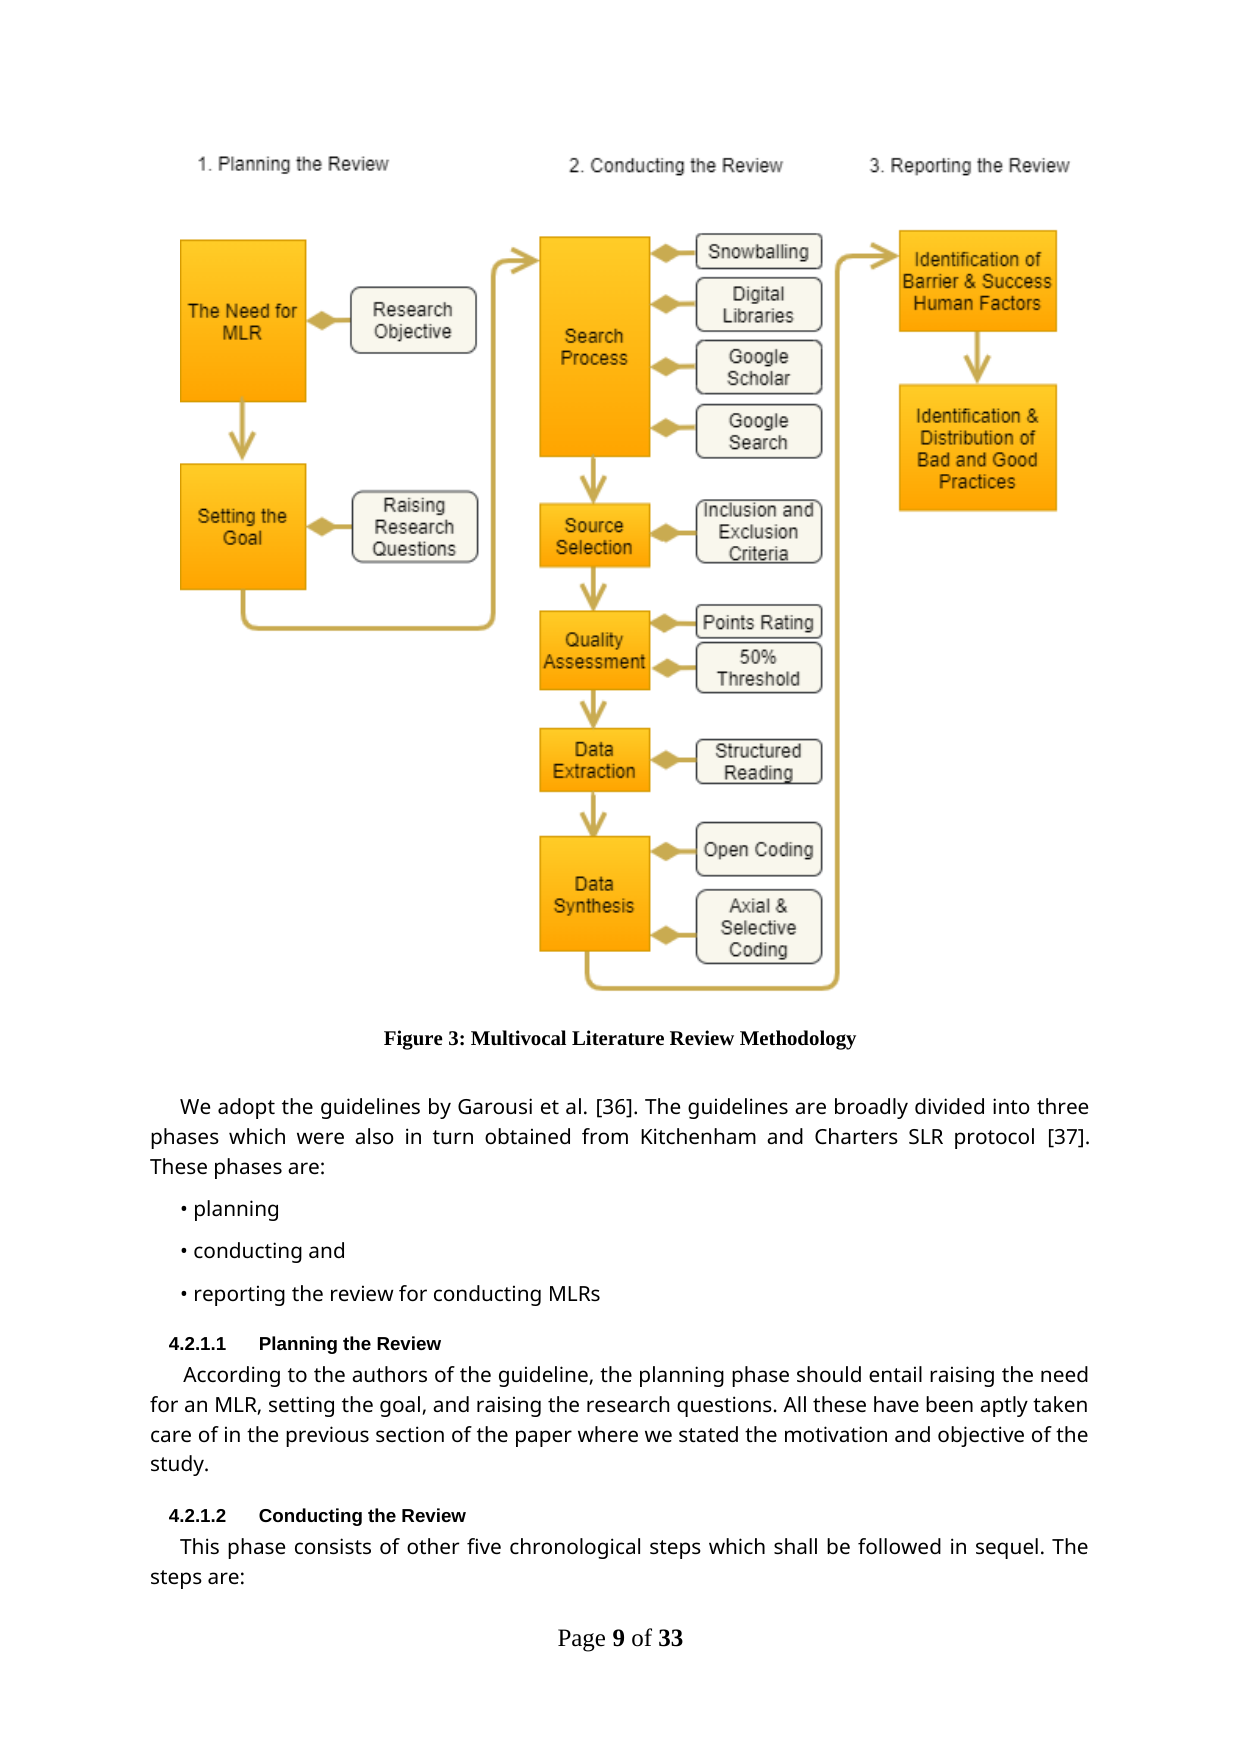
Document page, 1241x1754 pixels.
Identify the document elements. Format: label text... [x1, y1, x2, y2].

text This phase consists of other five chronological steps which shall be followed in sequel. The steps are: [150, 1532, 1090, 1590]
text According to the authors of the guideline, the planning phase should entail raising the need for an MLR, setting the goal, and raising the research questions. All these have been aptly taken care of in the previous section of the paper where we stated the motivation and objective of the study. [150, 1360, 1090, 1478]
text Figure 3: Multivocal Literature Review Methodology [150, 1026, 1090, 1050]
text • reporting the review for conducting MLRs [150, 1279, 1090, 1307]
text • planning [150, 1194, 1090, 1223]
picture [180, 150, 1087, 1013]
subtitle Conducting the Review [169, 1504, 1090, 1526]
text • conducting and [150, 1237, 1090, 1265]
subtitle Planning the Review [169, 1332, 1090, 1354]
text We adopt the guidelines by Garousi et al. [36]. The guidelines are broadly divided into three phases which were also in turn obtained from Kitchenham and Charters SLR protocol [37]. These phases are: [150, 1092, 1090, 1181]
